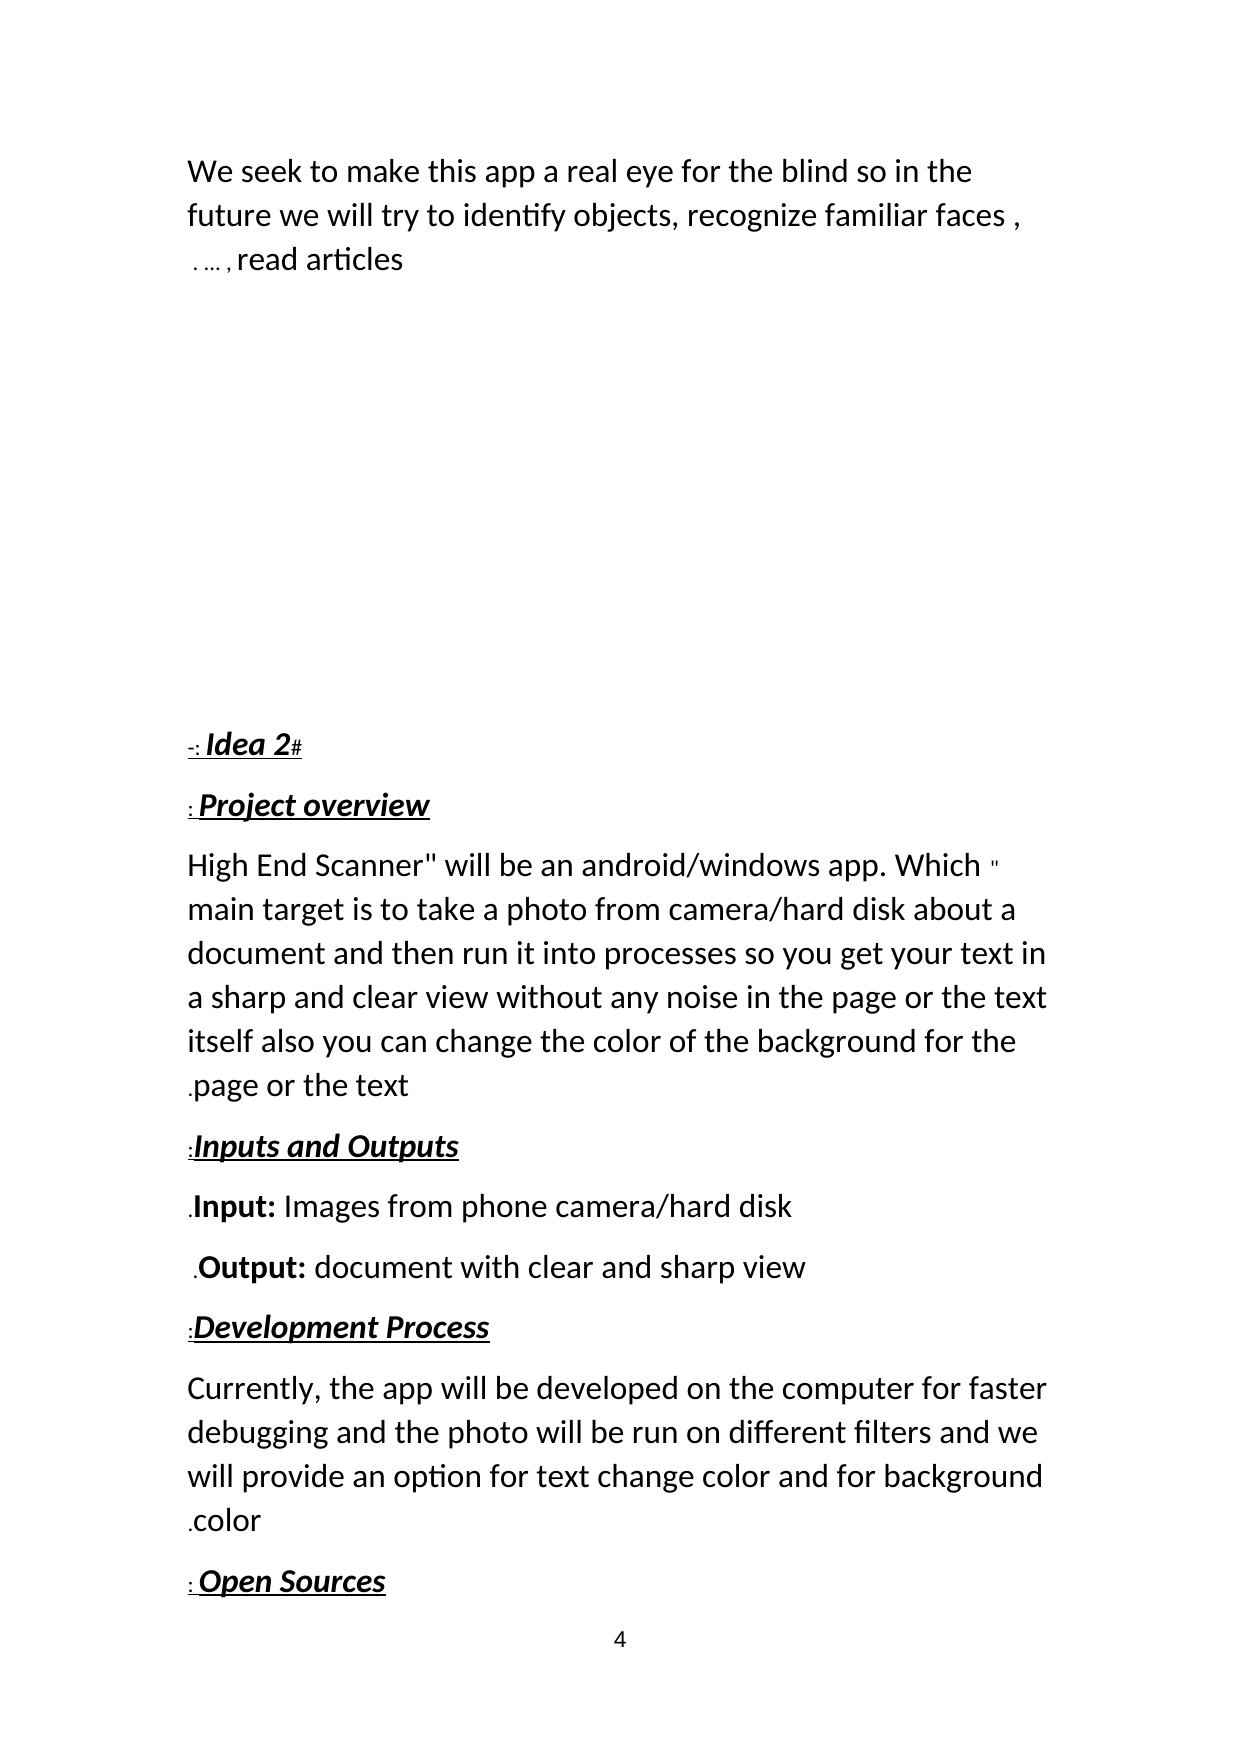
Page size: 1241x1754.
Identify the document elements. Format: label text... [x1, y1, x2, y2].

text Input: Images from phone camera/hard disk. [187, 1185, 1053, 1226]
text We seek to make this app a real eye for the blind so in the future we will try to identify objects, recognize familiar faces , read articles , ... . [187, 150, 1053, 279]
text Open Sources : [187, 1559, 1053, 1600]
text Output: document with clear and sharp view. [187, 1246, 1053, 1287]
text Project overview : [187, 783, 1053, 824]
text Inputs and Outputs: [187, 1124, 1053, 1165]
text "High End Scanner" will be an android/windows app. Which main target is to take a photo from camera/hard disk about a document and then run it into processes so you get your text in a sharp and clear view without any noise in the page or the text itself also you can change the color of the background for the page or the text. [187, 844, 1053, 1105]
text #Idea 2 :- [187, 723, 1053, 764]
text Development Process: [187, 1306, 1053, 1347]
text Currently, the app will be developed on the computer for faster debugging and the photo will be run on different filters and we will provide an option for text change color and for background color. [187, 1367, 1053, 1540]
